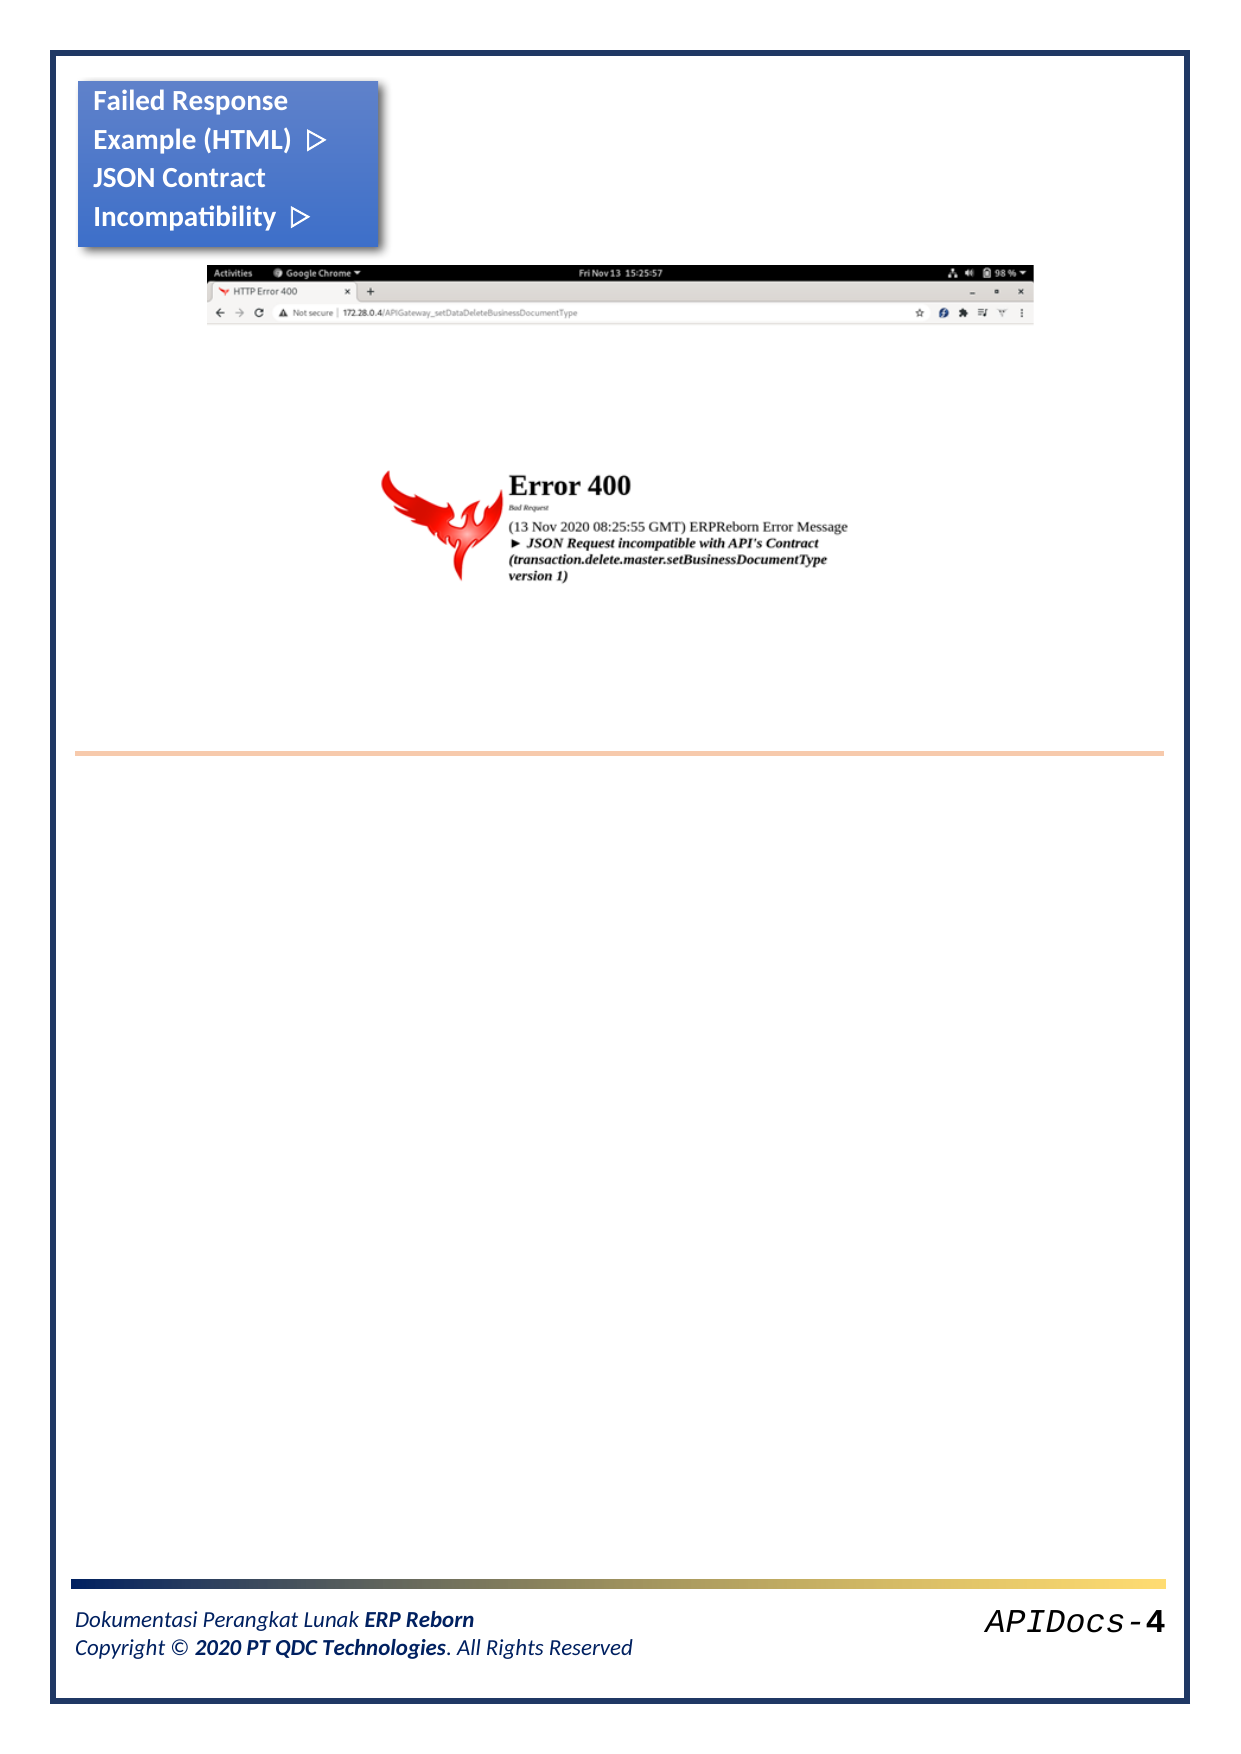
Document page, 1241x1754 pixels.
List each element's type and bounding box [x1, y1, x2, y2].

table_header [75, 751, 1164, 756]
